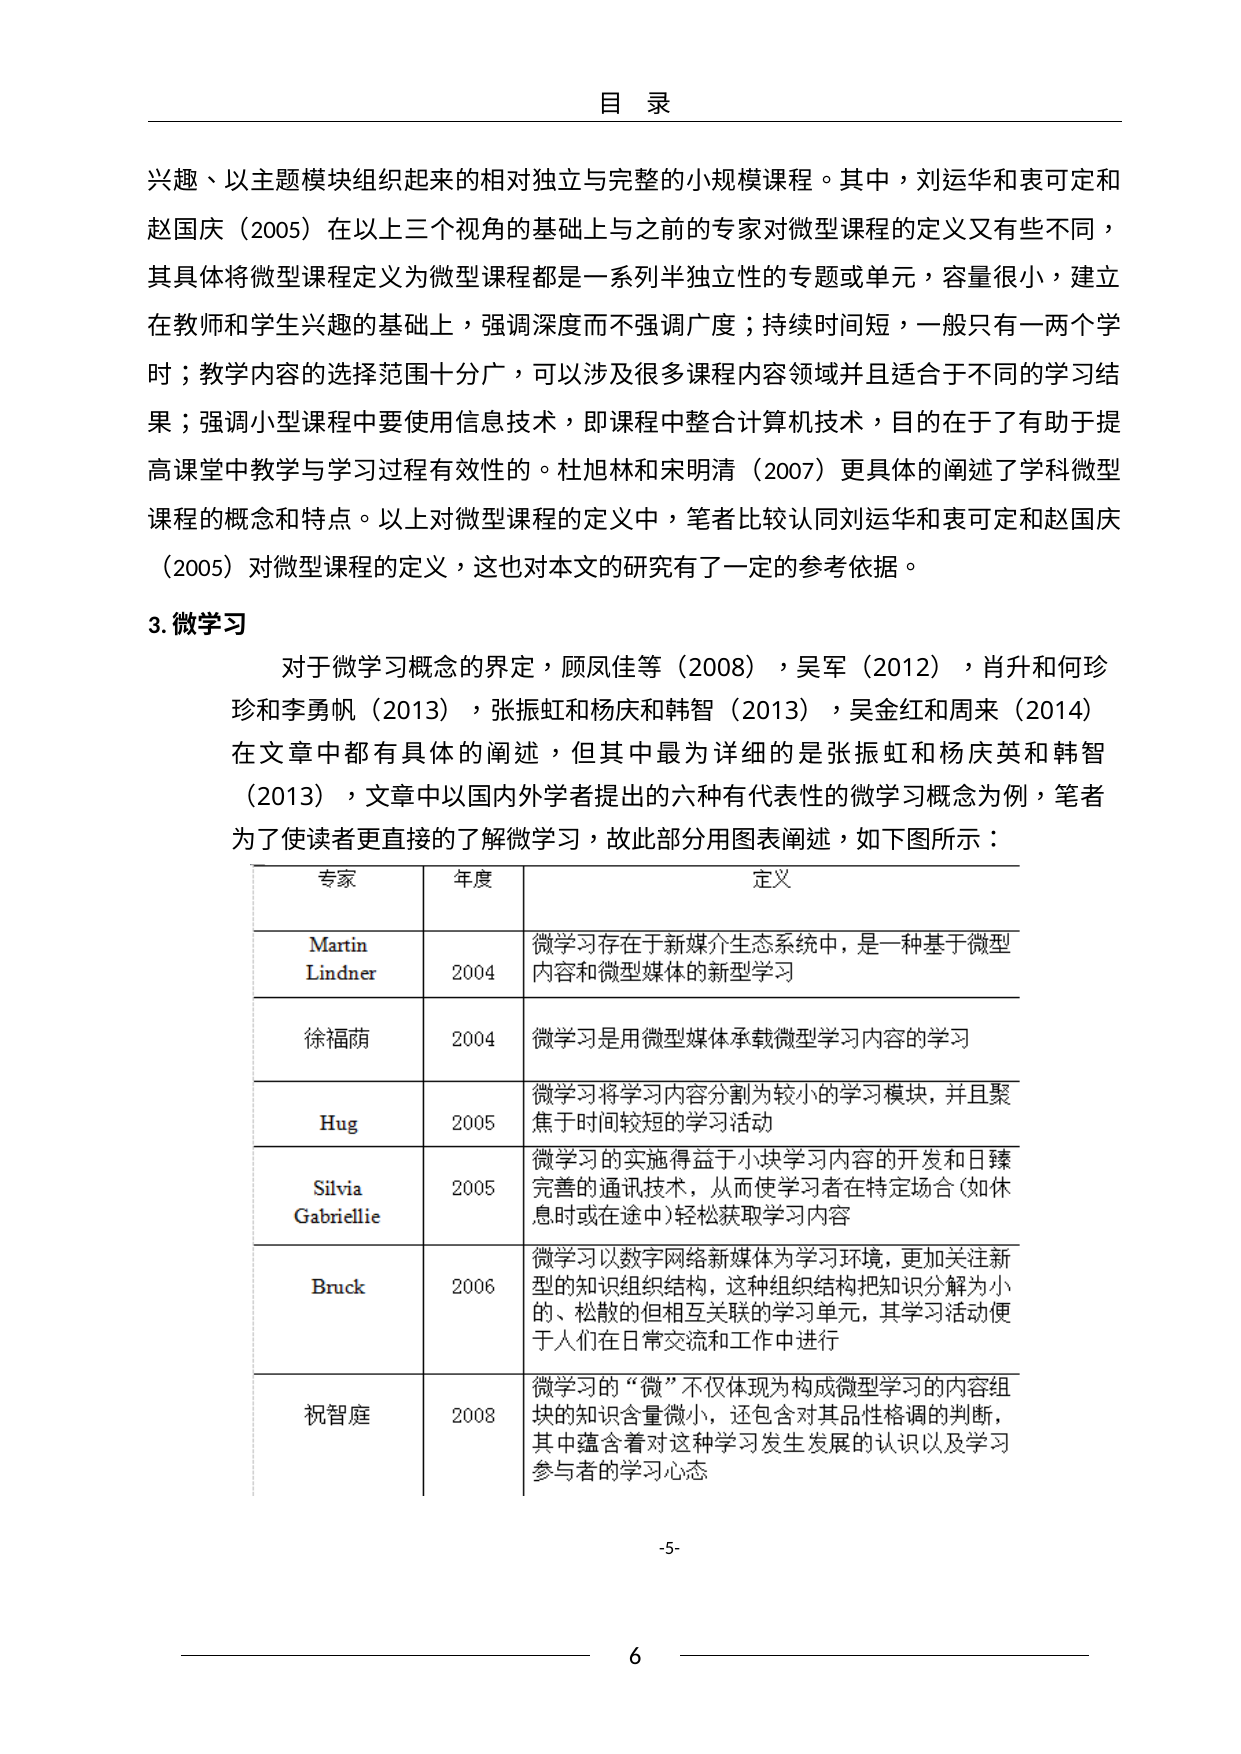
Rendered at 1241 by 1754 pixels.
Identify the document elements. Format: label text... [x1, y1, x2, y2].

text 对于微学习概念的界定，顾凤佳等（2008），吴军（2012），肖升和何珍珍和李勇帆（2013），张振虹和杨庆和韩智（2013），吴金红和周来（2014）在文章中都有具体的阐述，但其中最为详细的是张振虹和杨庆英和韩智（2013），文章中以国内外学者提出的六种有代表性的微学习概念为例，笔者为了使读者更直接的了解微学习，故此部分用图表阐述，如下图所示： [231, 650, 1108, 856]
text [148, 148, 1122, 583]
subtitle 3. 微学习 [148, 607, 1122, 641]
picture [250, 864, 1020, 1496]
text -5- [217, 1511, 1122, 1559]
